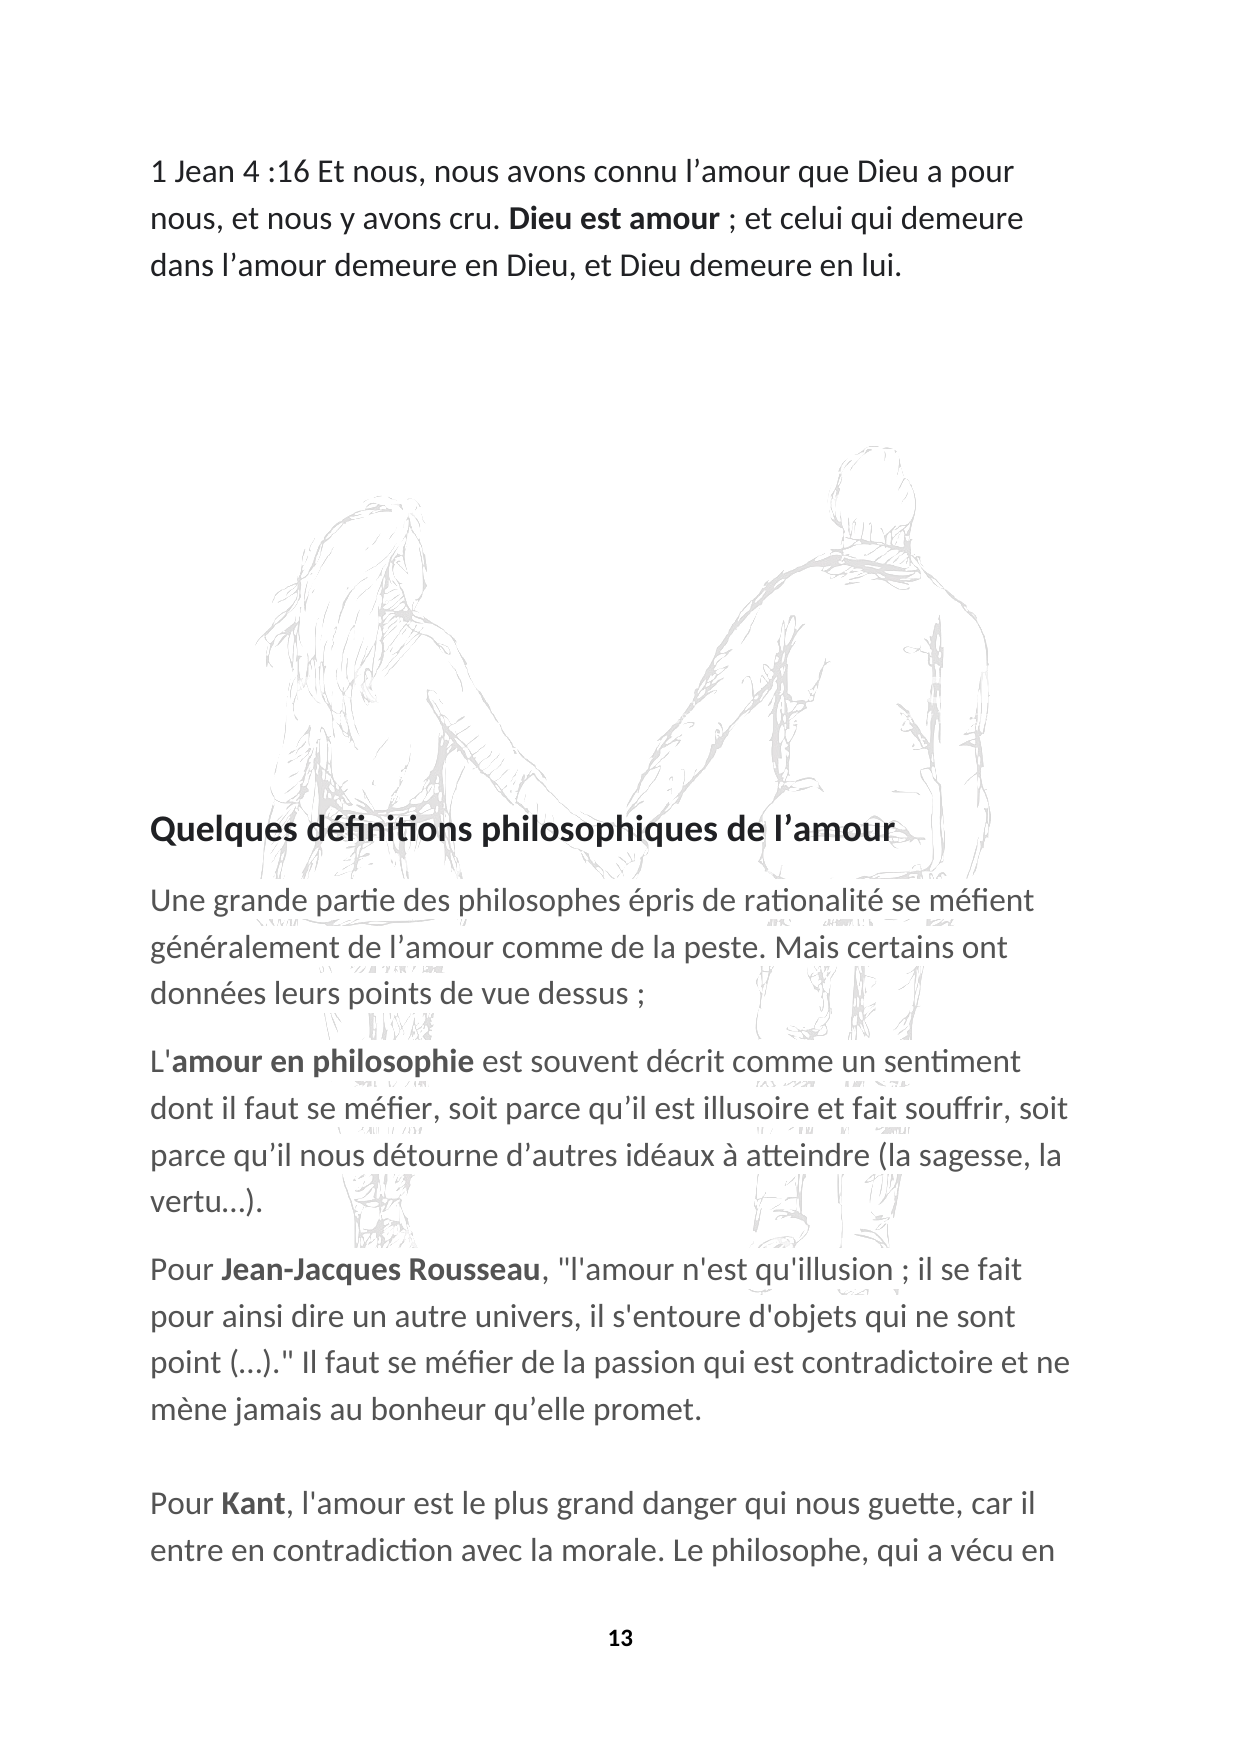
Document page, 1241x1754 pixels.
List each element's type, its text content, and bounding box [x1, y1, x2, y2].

text 1 Jean 4 :16 Et nous, nous avons connu l’amour que Dieu a pour nous, et nous y avons cru. Dieu est amour ; et celui qui demeure dans l’amour demeure en Dieu, et Dieu demeure en lui. [150, 150, 1090, 284]
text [150, 1248, 1090, 1569]
text Une grande partie des philosophes épris de rationalité se méfient généralement de l’amour comme de la peste. Mais certains ont données leurs points de vue dessus ; [150, 879, 1090, 1013]
text Quelques définitions philosophiques de l’amour [150, 805, 1090, 851]
text L'amour en philosophie est souvent décrit comme un sentiment dont il faut se méfier, soit parce qu’il est illusoire et fait souffrir, soit parce qu’il nous détourne d’autres idéaux à atteindre (la sagesse, la vertu…). [150, 1040, 1090, 1221]
